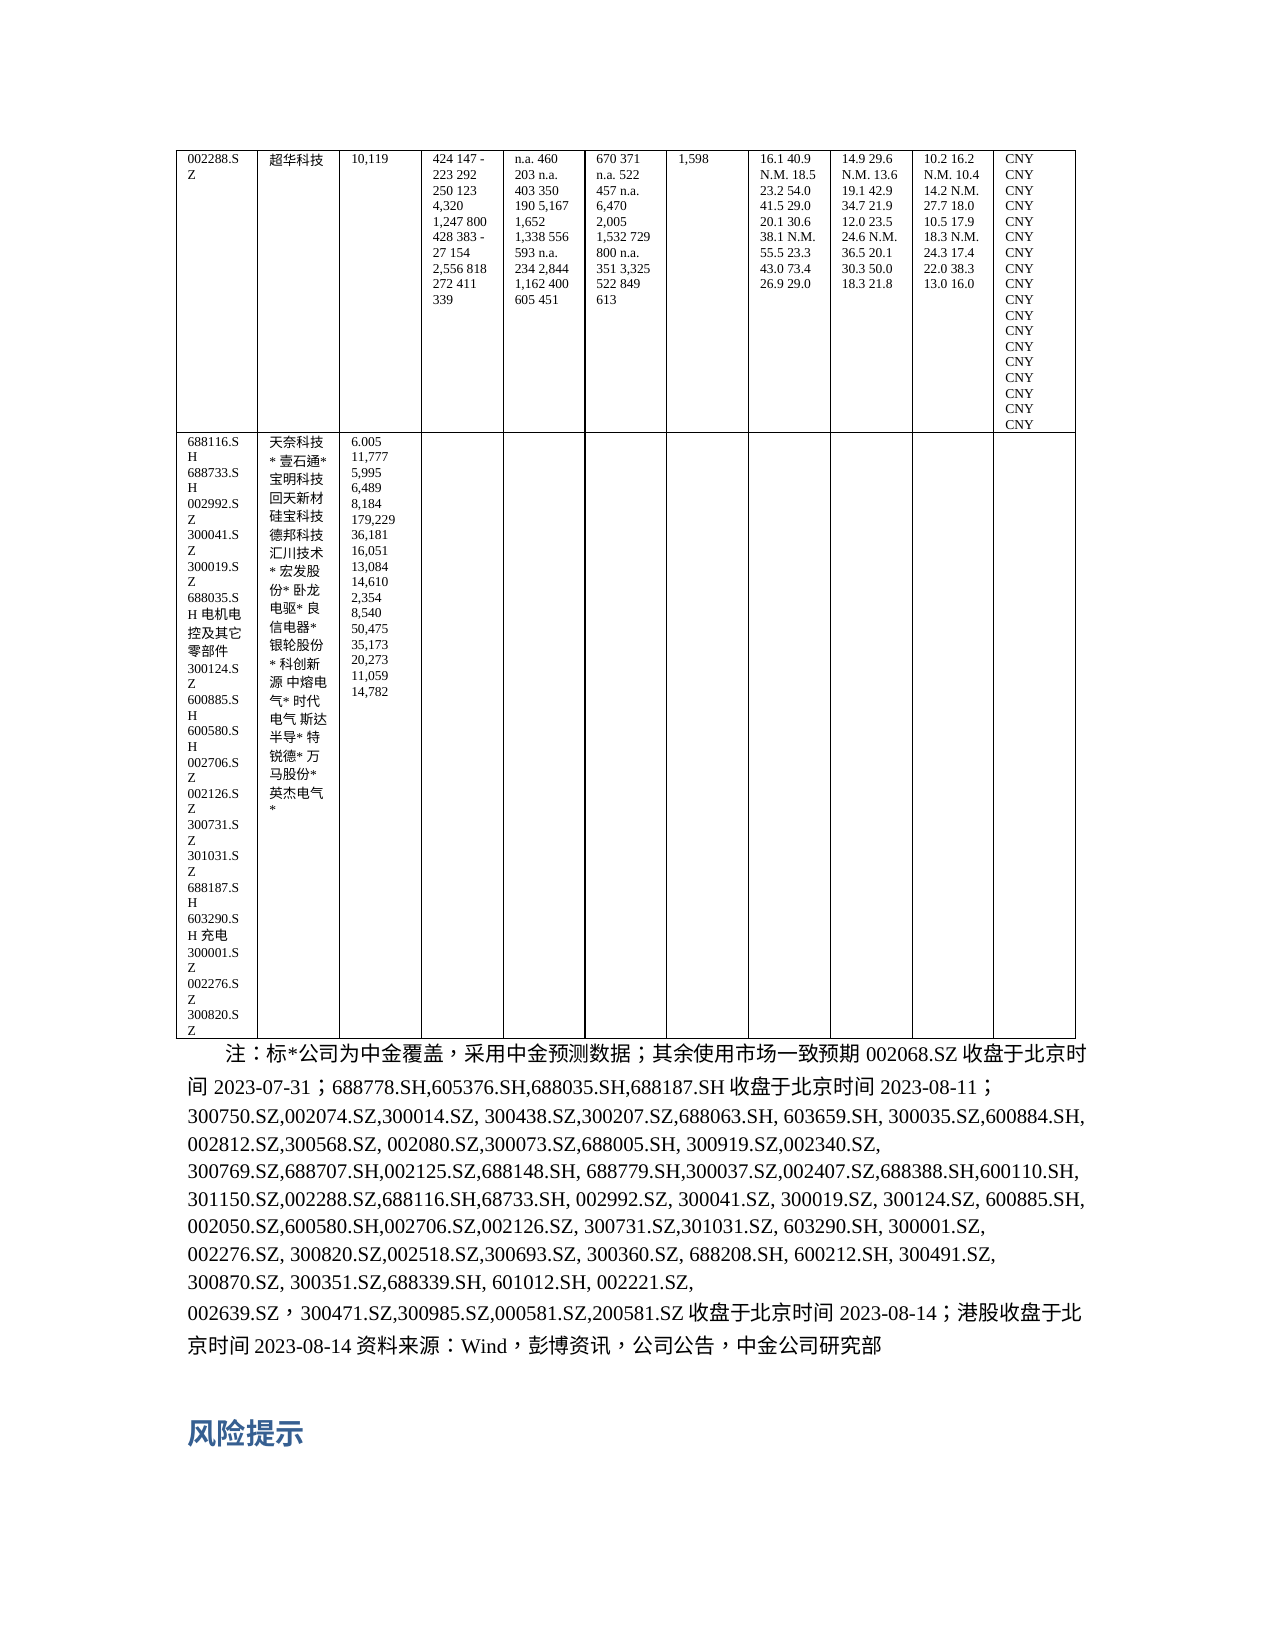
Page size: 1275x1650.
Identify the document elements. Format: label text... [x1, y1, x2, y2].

table_cell 688116.SH 688733.SH 002992.SZ 300041.SZ 300019.SZ 688035.SH 电机电控及其它零部件 300124.SZ 600885.SH 600580.SH 002706.SZ 002126.SZ 300731.SZ 301031.SZ 688187.SH 603290.SH 充电 300001.SZ 002276.SZ 300820.SZ [177, 433, 257, 1038]
table_cell n.a. 460 203 n.a. 403 350 190 5,167 1,652 1,338 556 593 n.a. 234 2,844 1,162 400 605 451 [504, 151, 584, 432]
table_cell [994, 433, 1075, 1038]
table_cell 1,598 [667, 151, 748, 432]
table_cell [504, 433, 584, 1038]
table_cell 6.005 11,777 5,995 6,489 8,184 179,229 36,181 16,051 13,084 14,610 2,354 8,540 50,475 35,173 20,273 11,059 14,782 [340, 433, 421, 1038]
text 注：标*公司为中金覆盖，采用中金预测数据；其余使用市场一致预期 002068.SZ收盘于北京时间 2023-07-31；688778.SH,605376.SH,688035.SH,688187.SH收盘于北京时间 2023-08-11；300750.SZ,002074.SZ,300014.SZ, 300438.SZ,300207.SZ,688063.SH, 603659.SH, 300035.SZ,600884.SH, 002812.SZ,300568.SZ, 002080.SZ,300073.SZ,688005.SH, 300919.SZ,002340.SZ, 300769.SZ,688707.SH,002125.SZ,688148.SH, 688779.SH,300037.SZ,002407.SZ,688388.SH,600110.SH, 301150.SZ,002288.SZ,688116.SH,68733.SH, 002992.SZ, 300041.SZ, 300019.SZ, 300124.SZ, 600885.SH, 002050.SZ,600580.SH,002706.SZ,002126.SZ, 300731.SZ,301031.SZ, 603290.SH, 300001.SZ, 002276.SZ, 300820.SZ,002518.SZ,300693.SZ, 300360.SZ, 688208.SH, 600212.SH, 300491.SZ, 300870.SZ, 300351.SZ,688339.SH, 601012.SH, 002221.SZ, 002639.SZ，300471.SZ,300985.SZ,000581.SZ,200581.SZ收盘于北京时间 2023-08-14；港股收盘于北京时间2023-08-14 资料来源：Wind，彭博资讯，公司公告，中金公司研究部 [187, 1039, 1087, 1359]
table_cell [831, 433, 912, 1038]
table_cell [749, 433, 830, 1038]
table_cell 10,119 [340, 151, 421, 432]
table_cell 天奈科技* 壹石通* 宝明科技 回天新材 硅宝科技 德邦科技 汇川技术* 宏发股份* 卧龙电驱* 良信电器* 银轮股份* 科创新源 中熔电气* 时代电气 斯达半导* 特锐德* 万马股份* 英杰电气* [258, 433, 339, 1038]
table_cell 002288.SZ [177, 151, 257, 432]
subtitle 风险提示 [187, 1414, 1087, 1453]
table_cell CNY CNY CNY CNY CNY CNY CNY CNY CNY CNY CNY CNY CNY CNY CNY CNY CNY CNY [994, 151, 1075, 432]
table_cell [913, 433, 993, 1038]
table_cell 670 371 n.a. 522 457 n.a. 6,470 2,005 1,532 729 800 n.a. 351 3,325 522 849 613 [586, 151, 666, 432]
table_cell 超华科技 [258, 151, 339, 432]
table_cell 16.1 40.9 N.M. 18.5 23.2 54.0 41.5 29.0 20.1 30.6 38.1 N.M. 55.5 23.3 43.0 73.4 26.9 29.0 [749, 151, 830, 432]
table_cell [422, 433, 503, 1038]
table_cell 424 147 -223 292 250 123 4,320 1,247 800 428 383 -27 154 2,556 818 272 411 339 [422, 151, 503, 432]
table_cell [667, 433, 748, 1038]
table_cell [586, 433, 666, 1038]
table_cell 10.2 16.2 N.M. 10.4 14.2 N.M. 27.7 18.0 10.5 17.9 18.3 N.M. 24.3 17.4 22.0 38.3 13.0 16.0 [913, 151, 993, 432]
table_cell 14.9 29.6 N.M. 13.6 19.1 42.9 34.7 21.9 12.0 23.5 24.6 N.M. 36.5 20.1 30.3 50.0 18.3 21.8 [831, 151, 912, 432]
